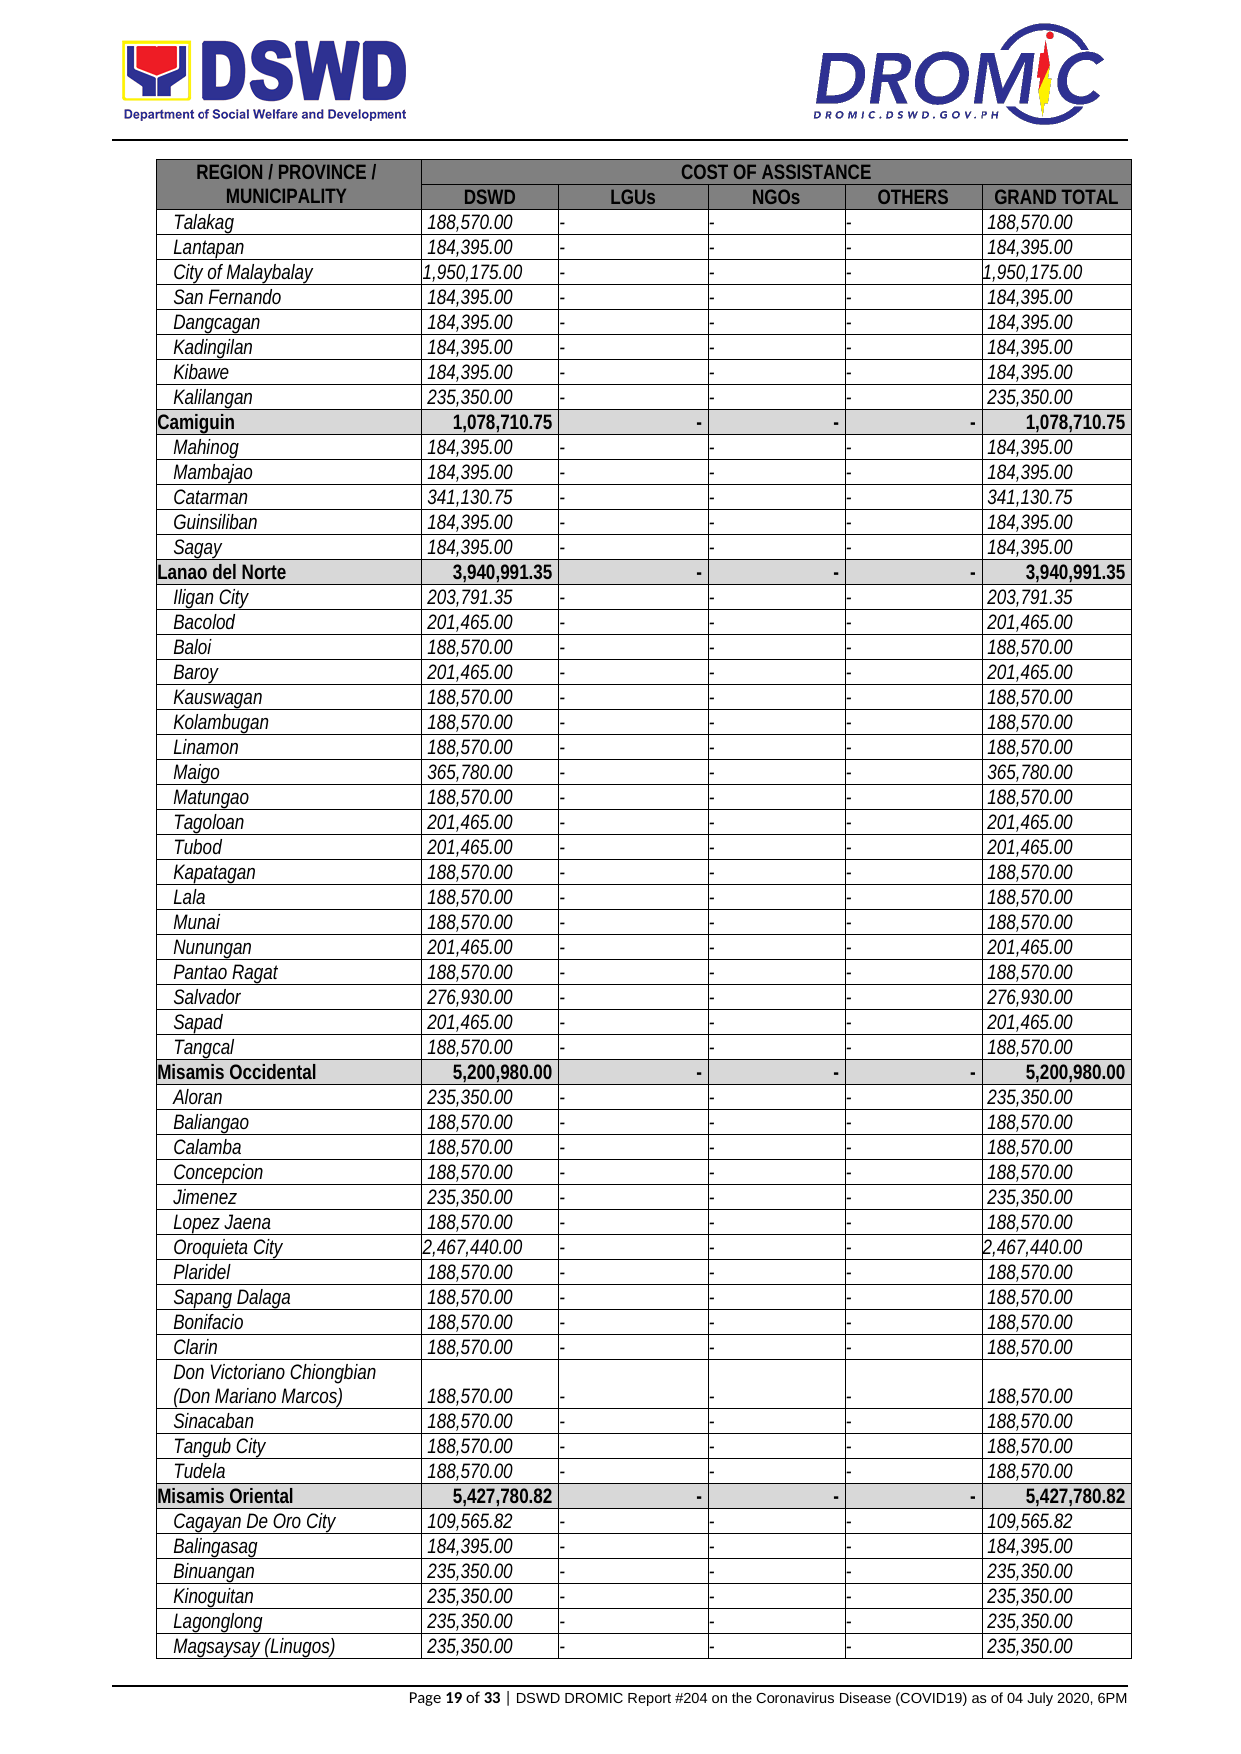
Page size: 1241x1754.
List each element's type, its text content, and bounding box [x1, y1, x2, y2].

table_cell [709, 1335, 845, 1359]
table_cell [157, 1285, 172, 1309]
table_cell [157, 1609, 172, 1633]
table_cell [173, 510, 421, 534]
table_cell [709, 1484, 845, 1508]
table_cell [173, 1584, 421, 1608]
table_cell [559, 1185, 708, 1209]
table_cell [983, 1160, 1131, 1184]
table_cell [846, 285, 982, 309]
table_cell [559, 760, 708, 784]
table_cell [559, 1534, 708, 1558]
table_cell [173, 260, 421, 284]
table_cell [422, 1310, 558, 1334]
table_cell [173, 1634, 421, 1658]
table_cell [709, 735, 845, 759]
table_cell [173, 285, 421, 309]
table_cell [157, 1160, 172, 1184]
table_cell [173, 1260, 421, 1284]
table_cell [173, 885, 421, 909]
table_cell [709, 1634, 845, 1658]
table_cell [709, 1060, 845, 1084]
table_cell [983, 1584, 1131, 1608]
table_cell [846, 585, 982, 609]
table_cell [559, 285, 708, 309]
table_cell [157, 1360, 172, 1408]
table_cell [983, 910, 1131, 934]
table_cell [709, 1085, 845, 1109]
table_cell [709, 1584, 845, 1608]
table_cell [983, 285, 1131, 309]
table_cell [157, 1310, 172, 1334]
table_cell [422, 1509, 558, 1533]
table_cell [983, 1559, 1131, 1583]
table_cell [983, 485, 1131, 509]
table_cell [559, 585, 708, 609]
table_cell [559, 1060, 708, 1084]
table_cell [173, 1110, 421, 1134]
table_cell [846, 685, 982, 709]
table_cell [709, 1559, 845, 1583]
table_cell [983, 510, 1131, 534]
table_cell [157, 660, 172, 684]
picture [112, 37, 416, 125]
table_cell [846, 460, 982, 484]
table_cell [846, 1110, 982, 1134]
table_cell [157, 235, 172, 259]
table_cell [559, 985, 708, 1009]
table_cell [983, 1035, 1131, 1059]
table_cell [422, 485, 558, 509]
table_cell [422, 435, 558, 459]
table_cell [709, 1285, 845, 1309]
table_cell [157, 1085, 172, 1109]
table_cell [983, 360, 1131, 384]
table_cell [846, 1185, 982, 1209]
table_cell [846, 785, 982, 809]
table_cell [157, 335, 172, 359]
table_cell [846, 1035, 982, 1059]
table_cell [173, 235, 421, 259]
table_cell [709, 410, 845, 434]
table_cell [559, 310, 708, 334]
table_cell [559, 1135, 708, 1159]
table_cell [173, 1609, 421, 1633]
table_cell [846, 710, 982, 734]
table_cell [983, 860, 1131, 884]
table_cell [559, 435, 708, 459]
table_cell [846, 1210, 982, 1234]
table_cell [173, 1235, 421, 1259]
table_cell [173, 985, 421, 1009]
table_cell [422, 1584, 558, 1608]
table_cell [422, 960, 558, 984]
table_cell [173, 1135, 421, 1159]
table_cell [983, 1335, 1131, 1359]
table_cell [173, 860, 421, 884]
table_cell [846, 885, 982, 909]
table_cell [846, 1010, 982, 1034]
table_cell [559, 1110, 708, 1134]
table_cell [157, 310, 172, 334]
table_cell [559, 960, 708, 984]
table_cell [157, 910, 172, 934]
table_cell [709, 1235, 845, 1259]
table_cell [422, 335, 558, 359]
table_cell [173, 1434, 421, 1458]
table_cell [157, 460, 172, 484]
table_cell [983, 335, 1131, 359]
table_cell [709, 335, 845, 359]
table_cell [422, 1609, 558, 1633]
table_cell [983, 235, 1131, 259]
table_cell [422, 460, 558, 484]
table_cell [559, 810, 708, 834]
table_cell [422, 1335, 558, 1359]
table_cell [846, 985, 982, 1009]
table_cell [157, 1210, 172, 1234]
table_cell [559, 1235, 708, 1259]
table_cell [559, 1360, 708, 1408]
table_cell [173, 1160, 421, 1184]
table_cell NGOs [709, 185, 845, 209]
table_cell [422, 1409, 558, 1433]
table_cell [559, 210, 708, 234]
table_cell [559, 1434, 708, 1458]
table_cell GRAND TOTAL [983, 185, 1131, 209]
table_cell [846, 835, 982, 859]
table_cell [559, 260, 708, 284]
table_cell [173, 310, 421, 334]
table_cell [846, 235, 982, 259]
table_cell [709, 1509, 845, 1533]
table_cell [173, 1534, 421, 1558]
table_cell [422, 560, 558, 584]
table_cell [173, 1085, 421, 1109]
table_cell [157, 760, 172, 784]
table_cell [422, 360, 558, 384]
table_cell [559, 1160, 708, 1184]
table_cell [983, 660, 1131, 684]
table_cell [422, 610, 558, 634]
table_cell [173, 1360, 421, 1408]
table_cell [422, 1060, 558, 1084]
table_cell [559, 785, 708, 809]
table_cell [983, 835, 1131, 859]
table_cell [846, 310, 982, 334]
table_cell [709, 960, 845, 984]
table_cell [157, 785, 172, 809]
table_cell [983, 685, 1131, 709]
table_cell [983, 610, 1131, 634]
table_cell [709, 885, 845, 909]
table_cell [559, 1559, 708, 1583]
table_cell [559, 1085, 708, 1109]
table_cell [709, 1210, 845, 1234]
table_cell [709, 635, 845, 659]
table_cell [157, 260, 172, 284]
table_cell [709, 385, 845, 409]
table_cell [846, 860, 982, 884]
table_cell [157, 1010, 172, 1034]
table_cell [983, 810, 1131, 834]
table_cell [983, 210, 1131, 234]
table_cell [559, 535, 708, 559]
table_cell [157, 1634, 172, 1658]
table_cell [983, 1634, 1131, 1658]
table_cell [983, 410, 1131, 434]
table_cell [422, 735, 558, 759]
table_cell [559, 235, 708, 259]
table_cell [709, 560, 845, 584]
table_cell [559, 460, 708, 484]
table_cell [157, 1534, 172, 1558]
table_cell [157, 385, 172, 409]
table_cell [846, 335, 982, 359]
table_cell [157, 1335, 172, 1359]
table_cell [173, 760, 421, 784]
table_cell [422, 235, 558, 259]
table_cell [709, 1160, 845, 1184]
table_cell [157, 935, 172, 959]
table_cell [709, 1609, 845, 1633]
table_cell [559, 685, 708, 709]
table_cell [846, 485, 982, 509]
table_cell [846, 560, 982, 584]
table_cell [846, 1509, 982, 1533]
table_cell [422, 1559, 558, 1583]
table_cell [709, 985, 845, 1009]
table_cell DSWD [422, 185, 558, 209]
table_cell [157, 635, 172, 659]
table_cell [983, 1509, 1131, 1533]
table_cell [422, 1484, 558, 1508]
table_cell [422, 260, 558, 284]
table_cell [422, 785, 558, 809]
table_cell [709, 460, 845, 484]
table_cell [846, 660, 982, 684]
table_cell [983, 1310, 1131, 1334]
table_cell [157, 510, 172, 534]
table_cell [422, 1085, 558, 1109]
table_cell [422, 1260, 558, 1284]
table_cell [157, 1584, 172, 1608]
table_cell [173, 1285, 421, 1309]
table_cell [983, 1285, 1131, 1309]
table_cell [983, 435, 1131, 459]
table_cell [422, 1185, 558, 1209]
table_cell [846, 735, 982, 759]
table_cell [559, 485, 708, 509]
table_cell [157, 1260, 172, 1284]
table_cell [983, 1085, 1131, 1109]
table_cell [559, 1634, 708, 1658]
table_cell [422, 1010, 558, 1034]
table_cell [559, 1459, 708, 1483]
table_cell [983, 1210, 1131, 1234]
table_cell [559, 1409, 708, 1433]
table_cell LGUs [559, 185, 708, 209]
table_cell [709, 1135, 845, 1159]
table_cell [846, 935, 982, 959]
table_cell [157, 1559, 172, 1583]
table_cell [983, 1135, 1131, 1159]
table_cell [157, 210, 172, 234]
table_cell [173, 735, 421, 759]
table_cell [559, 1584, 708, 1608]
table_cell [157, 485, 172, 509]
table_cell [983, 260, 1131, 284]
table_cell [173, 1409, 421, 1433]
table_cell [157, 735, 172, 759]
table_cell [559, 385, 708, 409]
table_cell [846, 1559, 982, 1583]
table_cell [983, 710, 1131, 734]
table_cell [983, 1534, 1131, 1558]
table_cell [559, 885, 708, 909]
picture [781, 23, 1133, 125]
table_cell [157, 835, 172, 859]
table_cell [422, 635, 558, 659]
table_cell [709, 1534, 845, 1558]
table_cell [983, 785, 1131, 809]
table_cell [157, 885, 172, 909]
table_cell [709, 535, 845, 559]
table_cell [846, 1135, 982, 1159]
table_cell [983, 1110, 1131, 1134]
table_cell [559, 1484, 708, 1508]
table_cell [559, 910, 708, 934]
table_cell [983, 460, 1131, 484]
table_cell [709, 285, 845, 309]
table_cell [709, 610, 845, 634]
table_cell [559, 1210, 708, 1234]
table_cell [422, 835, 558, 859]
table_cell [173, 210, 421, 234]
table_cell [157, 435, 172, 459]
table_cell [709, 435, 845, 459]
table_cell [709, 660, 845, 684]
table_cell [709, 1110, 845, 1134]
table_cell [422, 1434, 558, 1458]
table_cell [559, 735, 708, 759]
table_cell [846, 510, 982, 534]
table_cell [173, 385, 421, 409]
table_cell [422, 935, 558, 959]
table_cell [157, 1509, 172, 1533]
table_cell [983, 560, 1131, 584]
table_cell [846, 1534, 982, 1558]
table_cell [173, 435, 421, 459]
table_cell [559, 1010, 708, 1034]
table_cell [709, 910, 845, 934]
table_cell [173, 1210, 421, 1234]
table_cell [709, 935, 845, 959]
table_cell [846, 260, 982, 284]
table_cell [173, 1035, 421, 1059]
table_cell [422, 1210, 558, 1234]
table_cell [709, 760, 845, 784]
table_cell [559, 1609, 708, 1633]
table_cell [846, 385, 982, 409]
table_header REGION / PROVINCE / MUNICIPALITY [157, 160, 421, 209]
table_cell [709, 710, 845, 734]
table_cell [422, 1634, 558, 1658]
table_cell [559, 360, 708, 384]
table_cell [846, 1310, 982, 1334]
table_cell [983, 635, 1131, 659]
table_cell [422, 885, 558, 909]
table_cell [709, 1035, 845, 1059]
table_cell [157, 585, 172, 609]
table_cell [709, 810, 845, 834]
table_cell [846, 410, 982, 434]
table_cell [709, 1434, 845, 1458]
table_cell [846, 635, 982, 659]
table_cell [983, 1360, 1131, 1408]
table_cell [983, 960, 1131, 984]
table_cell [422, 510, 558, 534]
table_cell OTHERS [846, 185, 982, 209]
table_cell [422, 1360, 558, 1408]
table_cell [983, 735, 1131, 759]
table_header COST OF ASSISTANCE [422, 160, 1131, 184]
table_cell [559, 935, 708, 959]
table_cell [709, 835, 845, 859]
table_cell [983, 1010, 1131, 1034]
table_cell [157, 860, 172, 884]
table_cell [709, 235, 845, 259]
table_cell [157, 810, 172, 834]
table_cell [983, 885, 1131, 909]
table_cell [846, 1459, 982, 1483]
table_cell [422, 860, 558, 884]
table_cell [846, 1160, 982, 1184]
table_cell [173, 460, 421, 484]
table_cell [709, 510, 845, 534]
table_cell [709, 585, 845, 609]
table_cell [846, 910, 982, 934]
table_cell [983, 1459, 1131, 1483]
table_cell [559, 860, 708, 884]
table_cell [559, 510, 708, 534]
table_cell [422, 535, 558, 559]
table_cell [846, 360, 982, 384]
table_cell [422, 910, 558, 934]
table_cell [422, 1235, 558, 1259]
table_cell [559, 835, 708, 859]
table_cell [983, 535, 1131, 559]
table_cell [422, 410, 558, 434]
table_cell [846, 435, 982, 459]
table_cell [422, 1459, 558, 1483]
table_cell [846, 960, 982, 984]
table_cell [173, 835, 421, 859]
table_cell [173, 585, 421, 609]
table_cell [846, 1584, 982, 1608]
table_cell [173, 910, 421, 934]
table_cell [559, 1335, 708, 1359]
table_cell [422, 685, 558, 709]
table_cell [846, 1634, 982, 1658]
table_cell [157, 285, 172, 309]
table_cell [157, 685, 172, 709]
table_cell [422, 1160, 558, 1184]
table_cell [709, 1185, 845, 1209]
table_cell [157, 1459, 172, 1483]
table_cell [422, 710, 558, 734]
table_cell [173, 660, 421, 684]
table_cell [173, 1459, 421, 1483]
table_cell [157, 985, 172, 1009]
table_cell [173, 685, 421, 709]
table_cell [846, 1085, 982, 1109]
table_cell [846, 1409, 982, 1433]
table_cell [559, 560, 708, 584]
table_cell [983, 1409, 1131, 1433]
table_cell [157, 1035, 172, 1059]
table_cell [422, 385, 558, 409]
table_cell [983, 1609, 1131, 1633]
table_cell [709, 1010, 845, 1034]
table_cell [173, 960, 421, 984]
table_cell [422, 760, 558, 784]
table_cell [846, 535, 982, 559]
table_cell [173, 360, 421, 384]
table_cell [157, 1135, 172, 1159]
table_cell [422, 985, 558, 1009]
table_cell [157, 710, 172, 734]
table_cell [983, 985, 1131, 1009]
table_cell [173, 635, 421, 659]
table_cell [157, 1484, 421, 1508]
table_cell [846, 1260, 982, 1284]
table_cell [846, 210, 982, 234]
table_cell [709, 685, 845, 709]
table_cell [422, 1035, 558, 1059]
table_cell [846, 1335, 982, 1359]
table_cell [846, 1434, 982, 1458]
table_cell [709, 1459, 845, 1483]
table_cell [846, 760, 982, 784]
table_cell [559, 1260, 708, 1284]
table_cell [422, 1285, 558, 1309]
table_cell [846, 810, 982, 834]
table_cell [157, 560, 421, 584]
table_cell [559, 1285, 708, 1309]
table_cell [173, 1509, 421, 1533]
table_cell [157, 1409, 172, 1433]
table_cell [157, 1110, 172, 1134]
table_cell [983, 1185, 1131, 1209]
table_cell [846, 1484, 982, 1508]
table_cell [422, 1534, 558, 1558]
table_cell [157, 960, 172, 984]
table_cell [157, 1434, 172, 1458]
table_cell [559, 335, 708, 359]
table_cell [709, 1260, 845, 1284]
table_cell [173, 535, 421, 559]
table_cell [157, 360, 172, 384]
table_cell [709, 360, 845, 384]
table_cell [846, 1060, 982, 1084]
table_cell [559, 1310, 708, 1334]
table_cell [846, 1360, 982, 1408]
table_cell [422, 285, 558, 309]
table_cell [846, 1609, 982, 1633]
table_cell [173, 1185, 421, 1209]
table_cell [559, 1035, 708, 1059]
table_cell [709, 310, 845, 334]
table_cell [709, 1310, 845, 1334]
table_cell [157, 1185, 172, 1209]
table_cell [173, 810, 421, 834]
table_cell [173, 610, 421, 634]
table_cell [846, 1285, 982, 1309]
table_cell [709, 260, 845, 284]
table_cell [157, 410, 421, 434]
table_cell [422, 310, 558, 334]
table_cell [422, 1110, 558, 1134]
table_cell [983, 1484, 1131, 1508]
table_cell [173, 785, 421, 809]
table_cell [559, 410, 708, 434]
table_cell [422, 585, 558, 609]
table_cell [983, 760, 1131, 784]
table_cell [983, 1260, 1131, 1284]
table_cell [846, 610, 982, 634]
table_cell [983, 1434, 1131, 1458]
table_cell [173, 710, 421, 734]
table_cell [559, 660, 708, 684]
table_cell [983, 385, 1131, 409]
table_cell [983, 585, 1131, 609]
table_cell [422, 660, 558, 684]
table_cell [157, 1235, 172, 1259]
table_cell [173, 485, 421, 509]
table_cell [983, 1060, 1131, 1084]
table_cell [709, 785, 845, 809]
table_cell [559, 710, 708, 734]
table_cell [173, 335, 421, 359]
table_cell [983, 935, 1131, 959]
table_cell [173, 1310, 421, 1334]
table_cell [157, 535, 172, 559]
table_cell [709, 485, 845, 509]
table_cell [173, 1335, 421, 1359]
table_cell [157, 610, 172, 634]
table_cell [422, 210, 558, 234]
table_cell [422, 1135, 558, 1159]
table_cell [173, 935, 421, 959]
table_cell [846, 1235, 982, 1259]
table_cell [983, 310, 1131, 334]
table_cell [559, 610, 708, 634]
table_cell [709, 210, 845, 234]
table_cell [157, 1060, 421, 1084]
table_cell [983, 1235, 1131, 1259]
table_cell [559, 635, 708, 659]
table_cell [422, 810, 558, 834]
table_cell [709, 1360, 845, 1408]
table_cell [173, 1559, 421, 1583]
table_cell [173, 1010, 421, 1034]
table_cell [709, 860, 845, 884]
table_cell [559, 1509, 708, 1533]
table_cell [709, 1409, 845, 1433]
